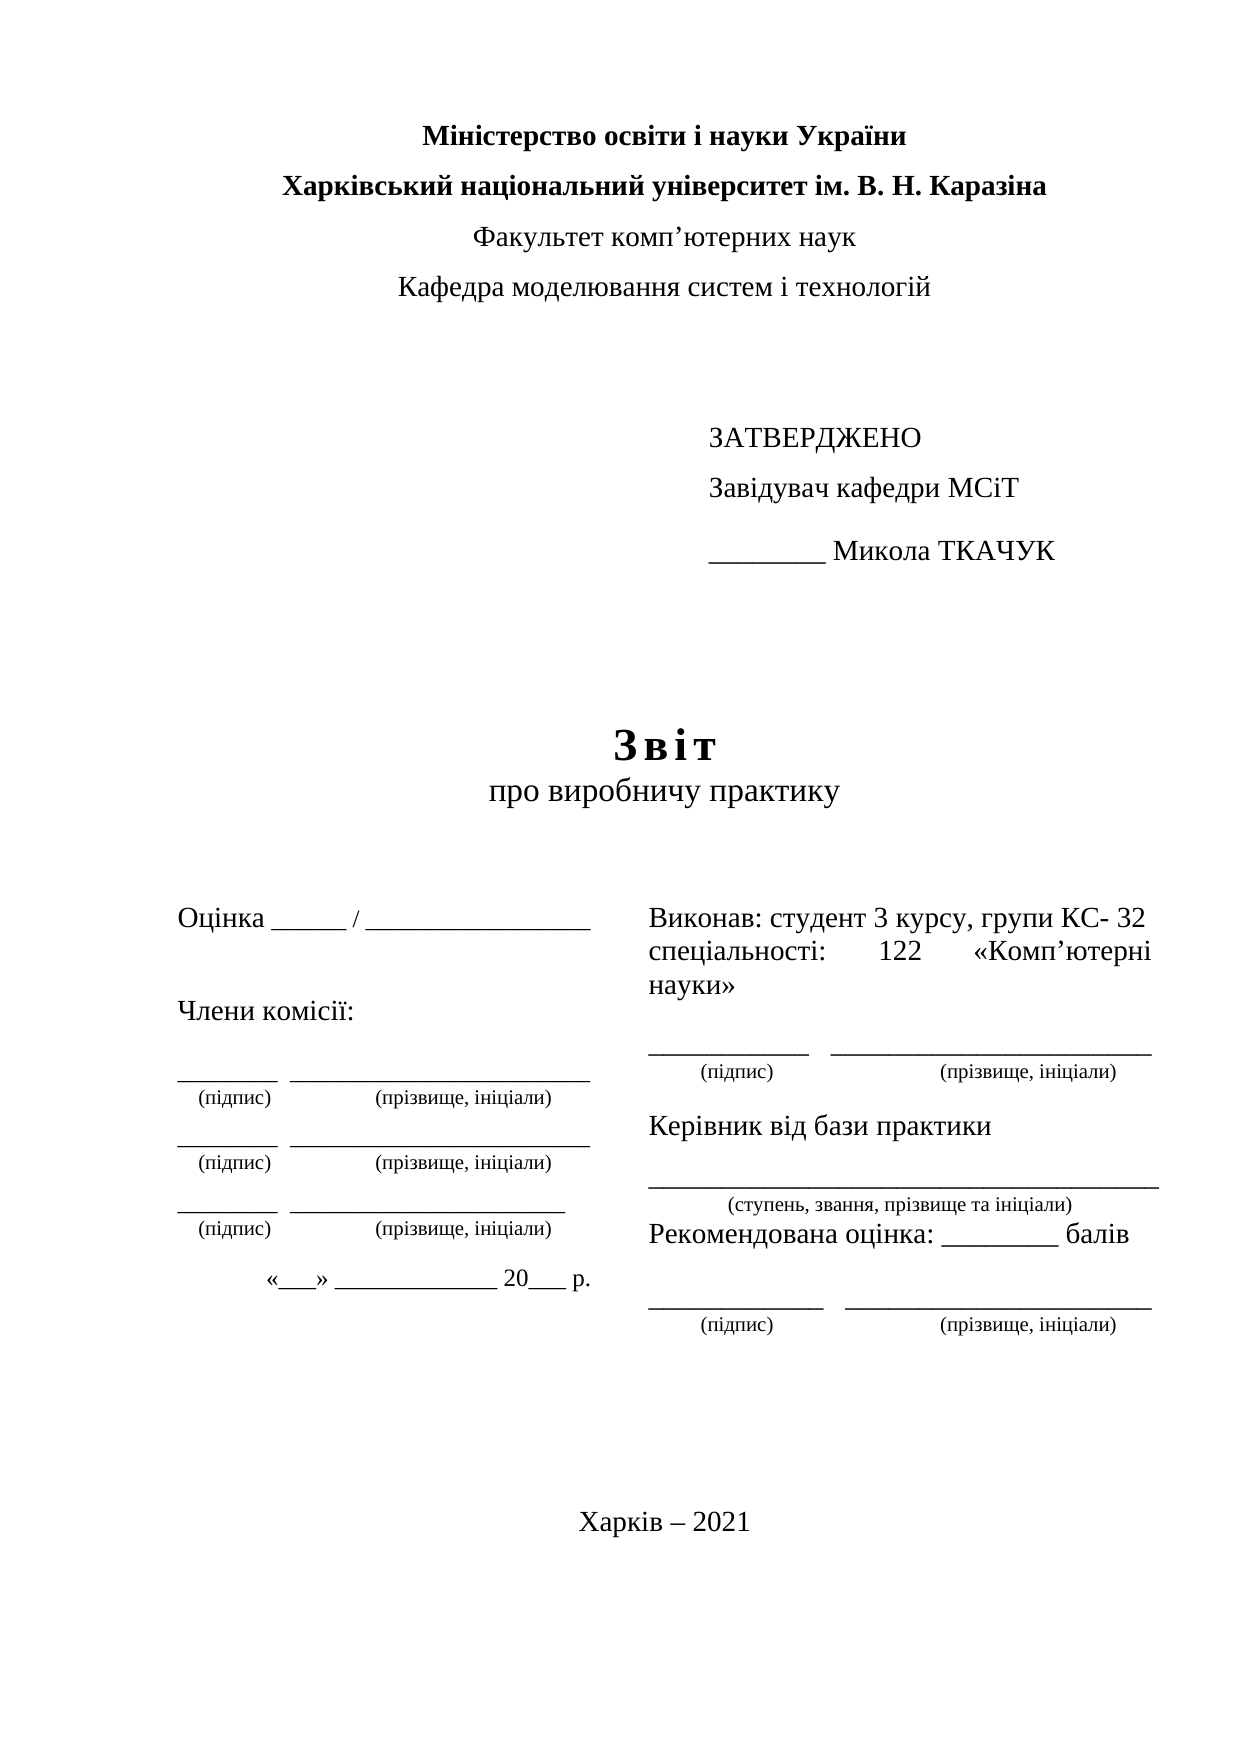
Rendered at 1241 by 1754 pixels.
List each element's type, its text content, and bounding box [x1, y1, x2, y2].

text ЗАТВЕРДЖЕНО [709, 420, 1152, 453]
text Факультет комп’ютерних наук [177, 219, 1152, 252]
text Харків – 2021 [177, 1504, 1152, 1538]
text Звіт [177, 718, 1152, 770]
text Кафедра [177, 269, 1152, 303]
table_header Оцінка ______ / __________________ Члени комісії: ________ ________________________ (підпис) (прізвище, ініціали) ________ ________________________ (підпис) (прізвище, ініціали) ________ ______________________ (підпис) (прізвище, ініціали) «___» _____________ 20___ р. [166, 900, 604, 1370]
text ________ [709, 533, 1152, 567]
table_header Виконав: студент 3 курсу, групи КС- спеціальності: 122 «Комп’ютерні науки» ___________ ______________________ (підпис) (прізвище, ініціали) Керівник від бази практики ___________________________________ (ступень, звання, прізвище та ініціали) Рекомендована оцінка: ________ балів ____________ _____________________ (підпис) (прізвище, ініціали) [604, 900, 1163, 1370]
text Харківський національний університет ім. В. Н. Каразіна [177, 168, 1152, 202]
text Міністерство освіти і науки України [177, 118, 1152, 152]
text про виробничу практику [177, 770, 1152, 809]
text Завідувач кафедри [709, 470, 1152, 504]
